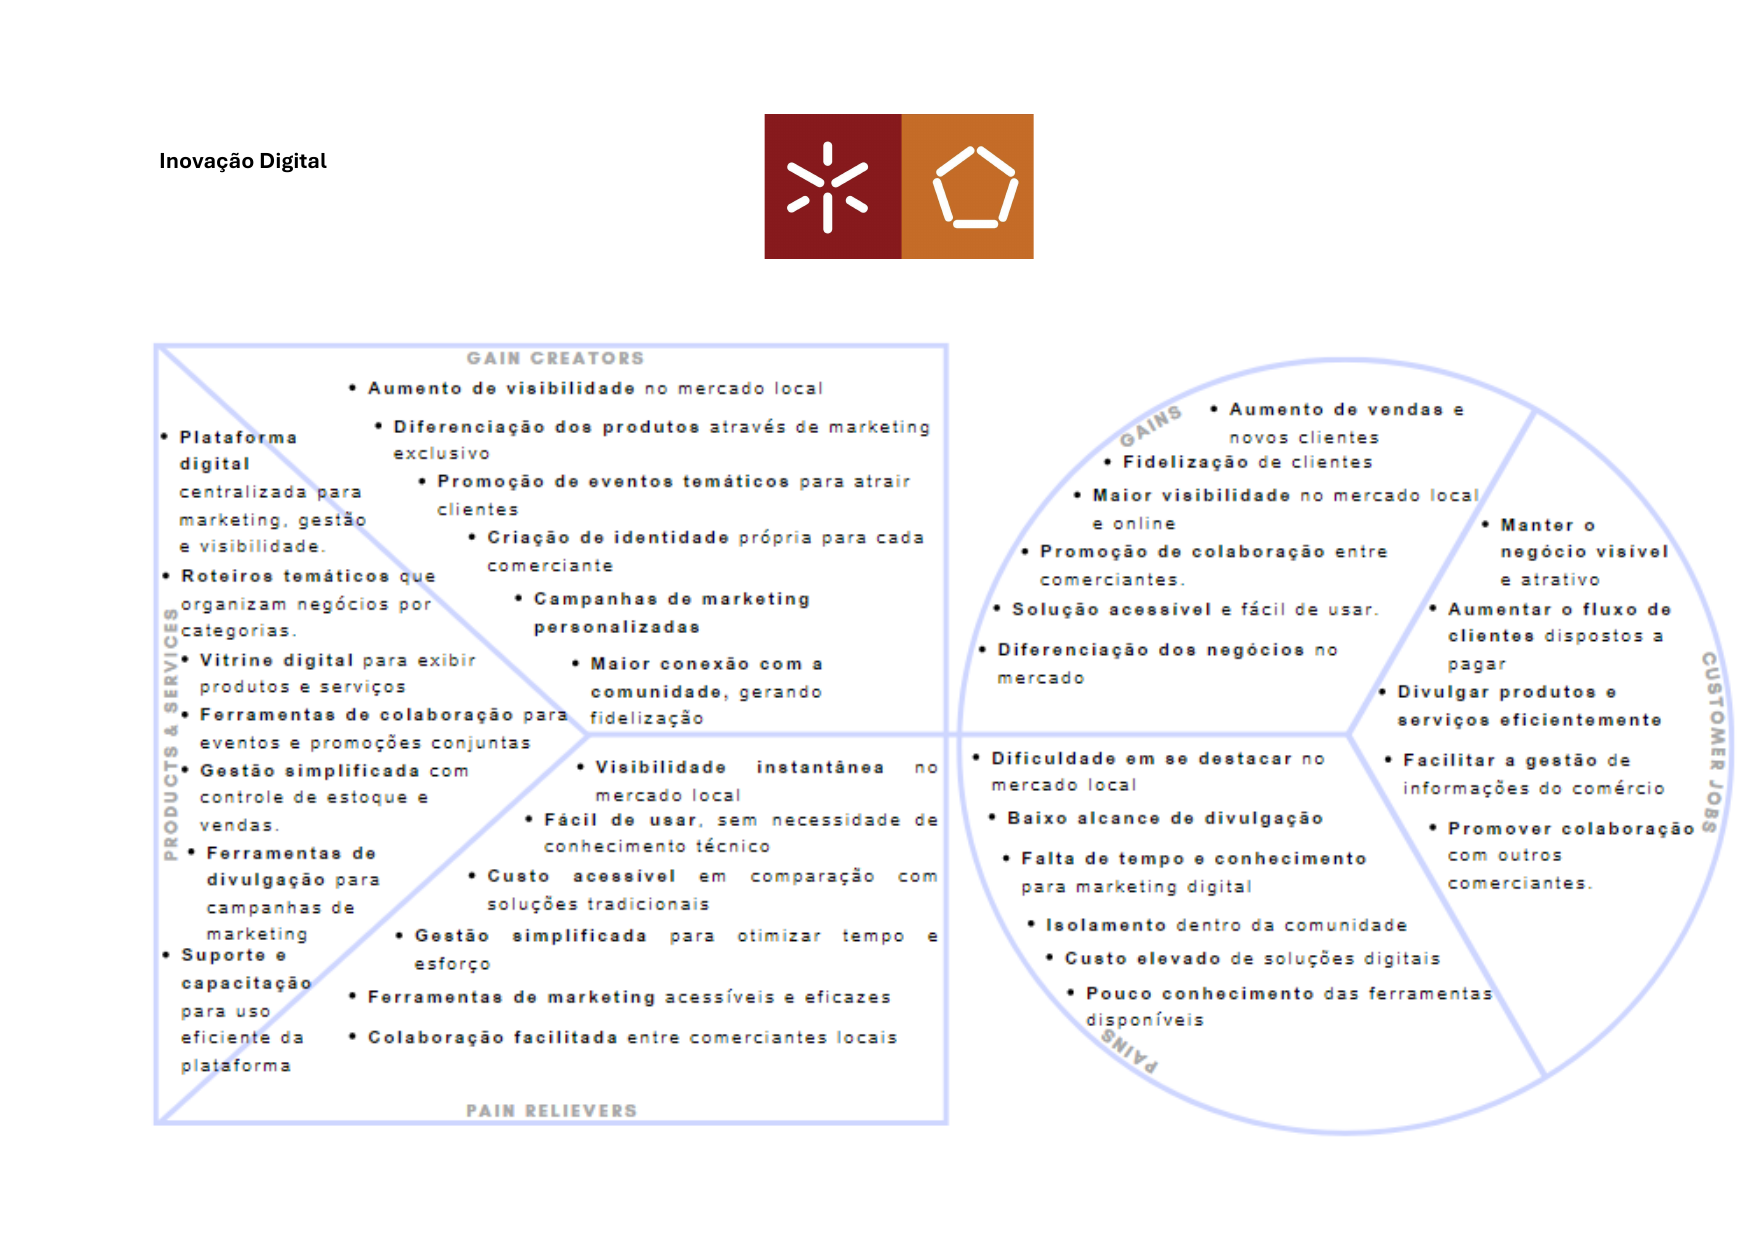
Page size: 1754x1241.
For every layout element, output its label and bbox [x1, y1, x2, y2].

picture [147, 334, 1745, 1147]
picture [764, 114, 1034, 259]
